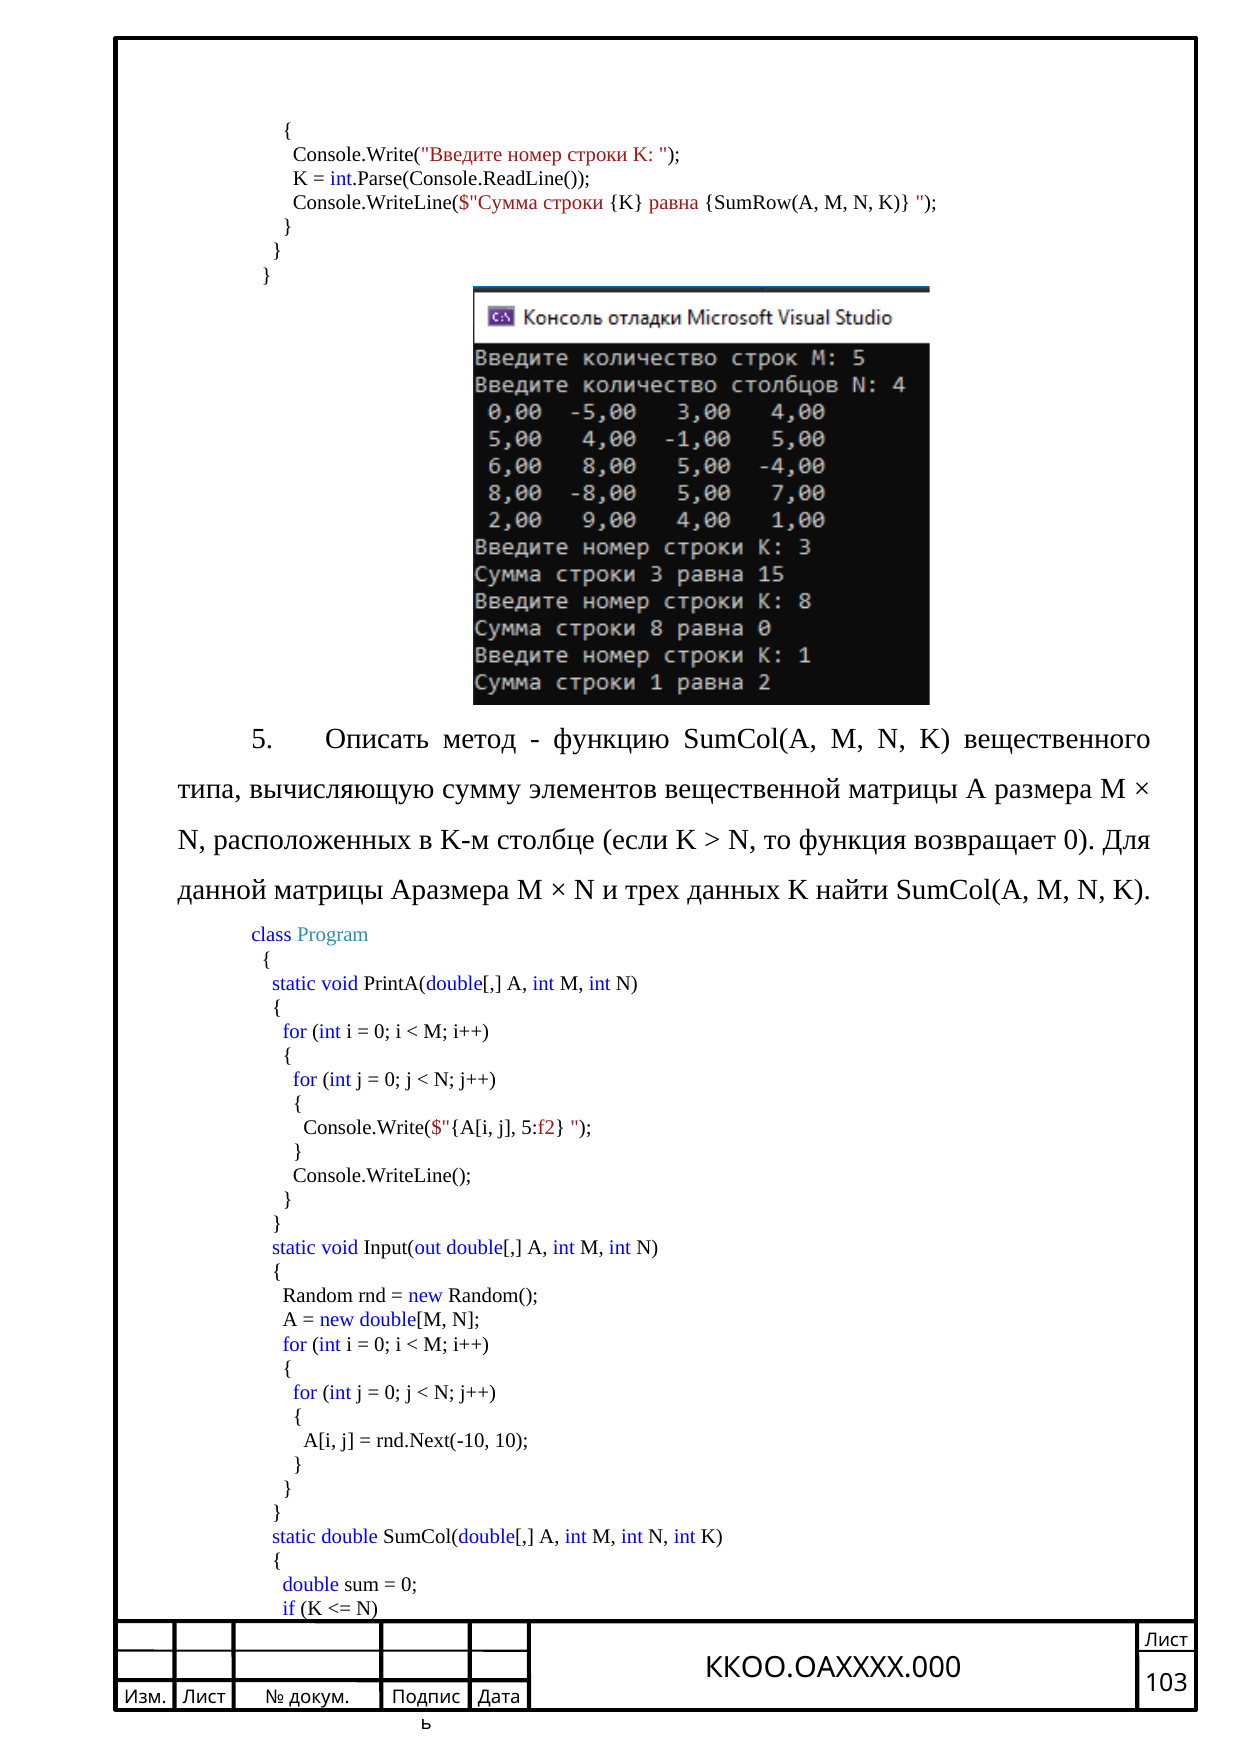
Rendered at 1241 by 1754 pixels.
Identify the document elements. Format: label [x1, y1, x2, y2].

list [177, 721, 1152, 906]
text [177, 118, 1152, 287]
picture [473, 286, 930, 705]
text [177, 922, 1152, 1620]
